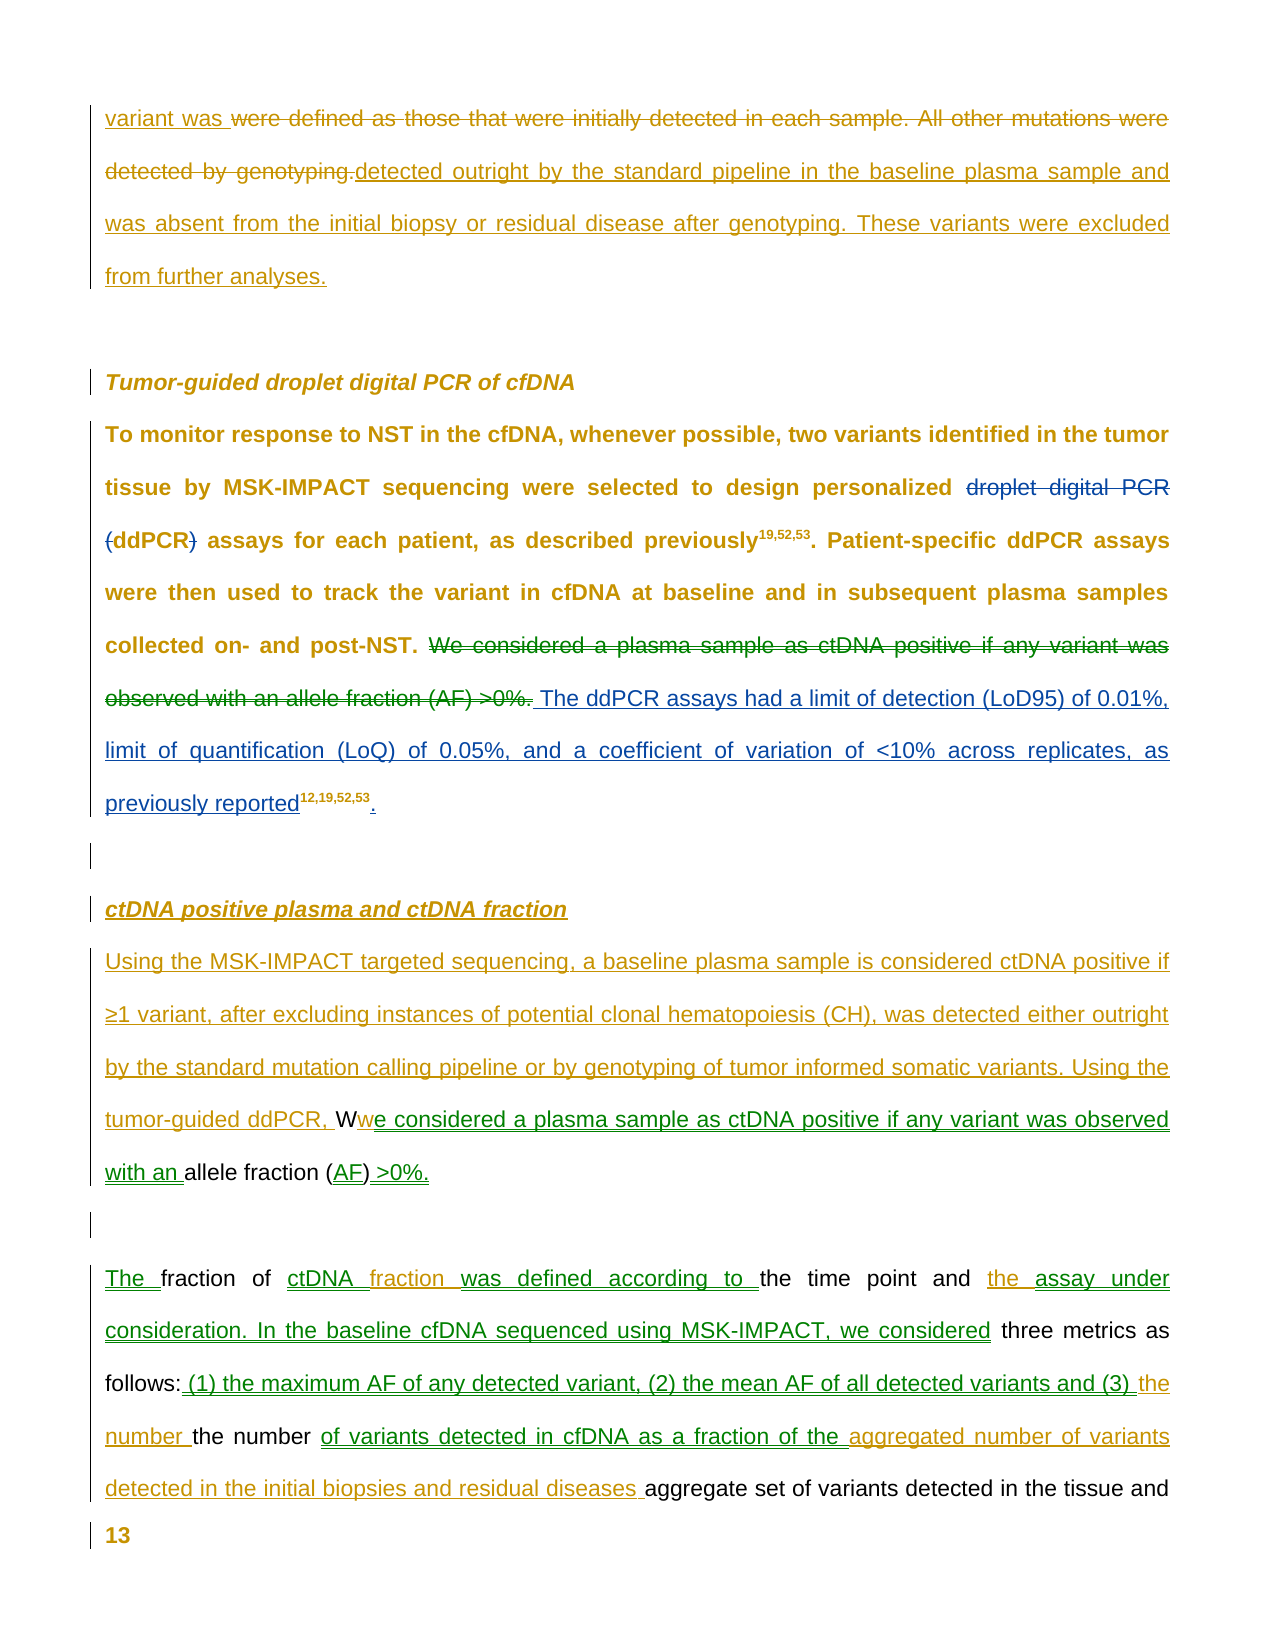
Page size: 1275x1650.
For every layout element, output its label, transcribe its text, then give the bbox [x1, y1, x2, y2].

text To monitor response to NST in the cfDNA, whenever possible, two variants identified in the tumor tissue by MSK-IMPACT sequencing were selected to design personalized ddPCR assays for each patient, as described previously19,52,53. Patient-specific ddPCR assays were then used to track the variant in cfDNA at baseline and in subsequent plasma samples collected on- and post-NST. 12,19,52,53 [105, 421, 1170, 760]
subtitle Tumor-guided droplet digital PCR of cfDNA [105, 368, 1170, 395]
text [105, 105, 1170, 233]
text To monitor response to NST in the cfDNA, whenever possible, two variants identified in the tumor tissue by MSK-IMPACT sequencing were selected to design personalized ddPCR assays for each patient, as described previously19,52,53. Patient-specific ddPCR assays were then used to track the variant in cfDNA at baseline and in subsequent plasma samples collected on- and post-NST. 12,19,52,53 [105, 761, 1170, 817]
